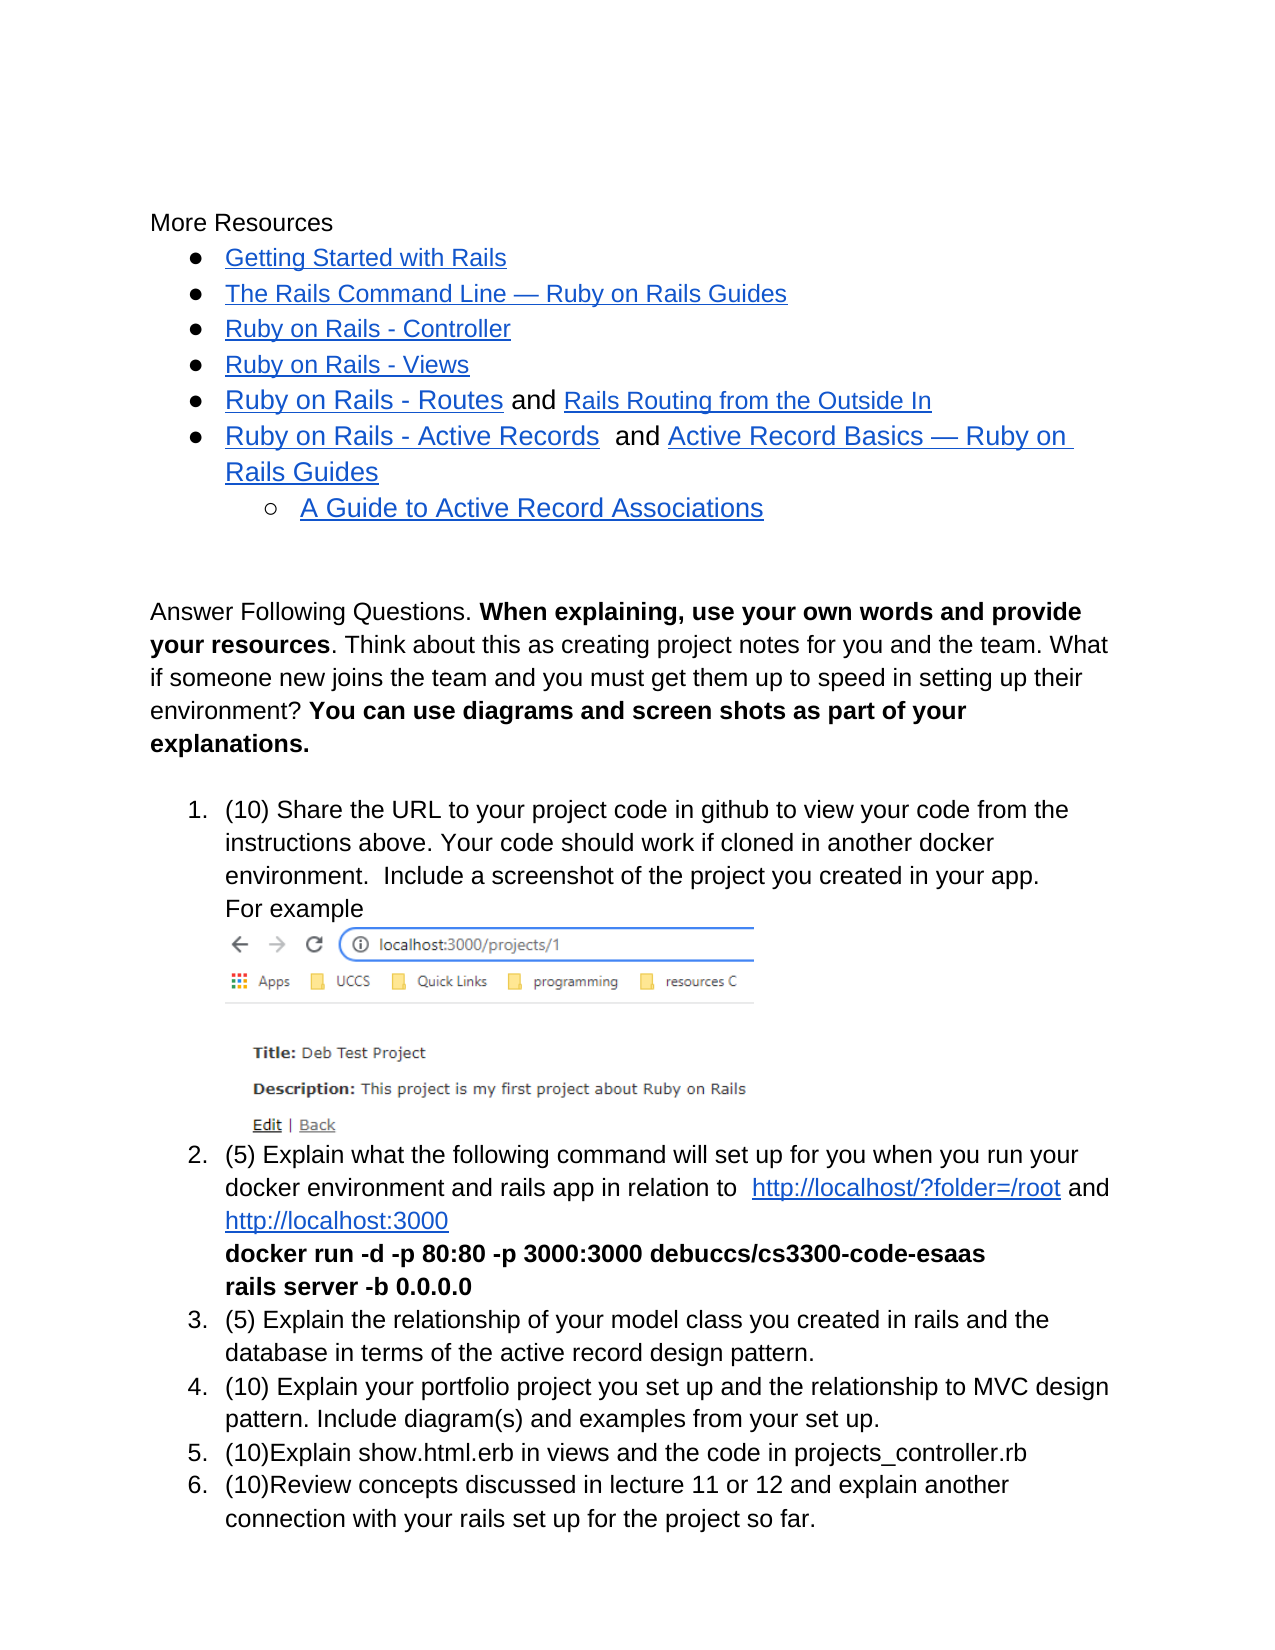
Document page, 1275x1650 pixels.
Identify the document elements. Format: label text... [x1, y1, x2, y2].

list The Rails Command Line — Ruby on Rails Guides [187, 277, 1125, 308]
list (5) Explain the relationship of your model class you created in rails and the database in terms of the active record design pattern. [187, 1305, 1125, 1367]
list Ruby on Rails - Views [187, 348, 1125, 380]
text docker run -d -p 80:80 -p 3000:3000 debuccs/cs3300-code-esaas [150, 1239, 1125, 1268]
text rails server -b 0.0.0.0 [225, 1272, 1125, 1301]
text For example [225, 894, 1125, 923]
list Ruby on Rails - Routes and Rails Routing from the Outside In [187, 384, 1125, 416]
list Ruby on Rails - Controller [187, 312, 1125, 344]
list (10)Explain show.html.erb in views and the code in projects_controller.rb [187, 1437, 1125, 1466]
list (10)Review concepts discussed in lecture 11 or 12 and explain another connection with your rails set up for the project so far. [187, 1471, 1125, 1532]
text Answer Following Questions. When explaining, use your own words and provide your resources. Think about this as creating project notes for you and the team. What if someone new joins the team and you must get them up to speed in setting up their environment? You can use diagrams and screen shots as part of your explanations. [150, 597, 1125, 758]
list (5) Explain what the following command will set up for you when you run your docker environment and rails app in relation to http://localhost/?folder=/root and http://localhost:3000 [187, 1140, 1125, 1235]
text More Resources [150, 208, 1125, 236]
list (10) Share the URL to your project code in github to view your code from the instructions above. Your code should work if cloned in another docker environment. Include a screenshot of the project you created in your app. [187, 795, 1125, 890]
list Getting Started with Rails [187, 241, 1125, 272]
picture [225, 927, 754, 1136]
list (10) Explain your portfolio project you set up and the relationship to MVC design pattern. Include diagram(s) and examples from your set up. [187, 1371, 1125, 1433]
list A Guide to Active Record Associations [262, 492, 1125, 523]
list Ruby on Rails - Active Records and Active Record Basics — Ruby on Rails Guides [187, 420, 1125, 487]
